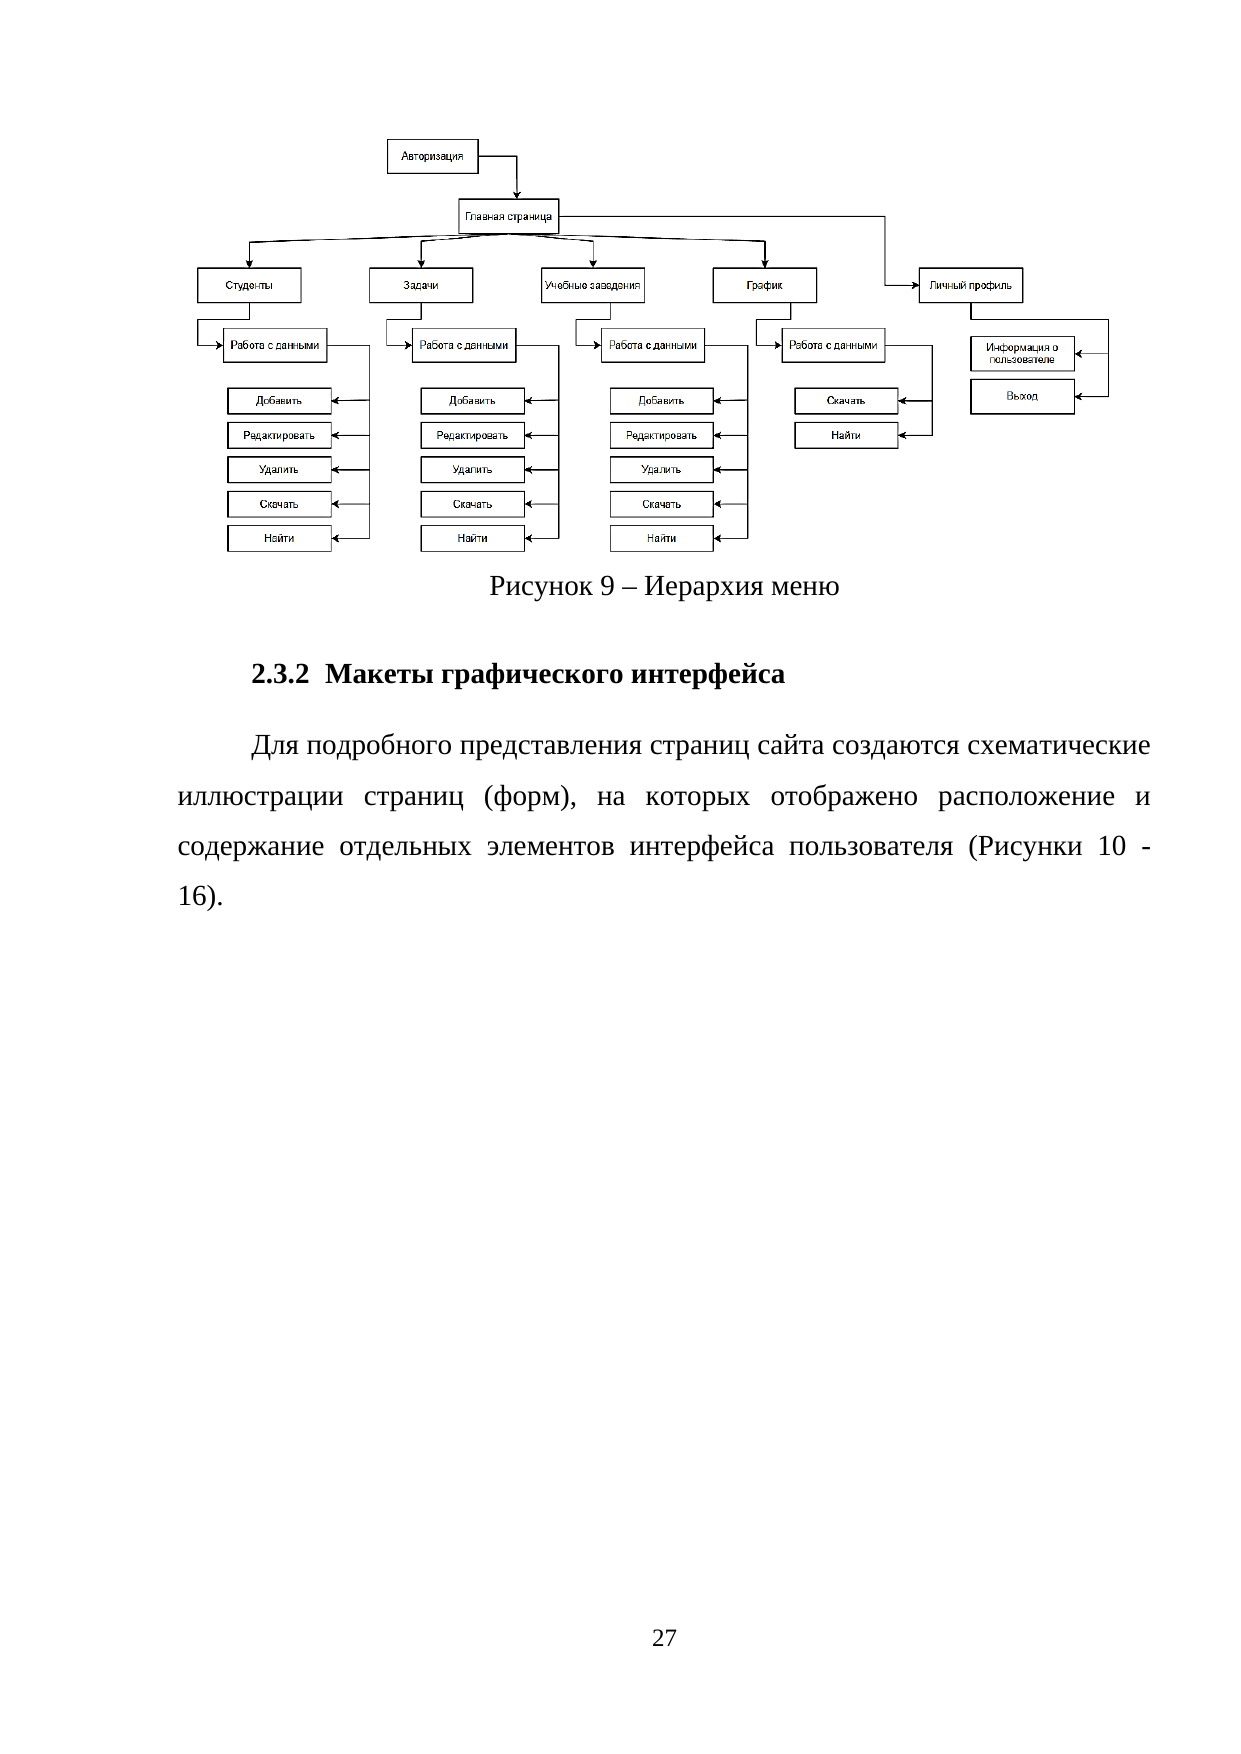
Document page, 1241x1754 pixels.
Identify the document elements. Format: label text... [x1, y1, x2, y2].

text Рисунок 9 – Иерархия меню [177, 568, 1152, 602]
picture [154, 118, 1130, 568]
list Макеты графического интерфейса [177, 656, 1152, 690]
list Для подробного представления страниц сайта создаются схематические иллюстрации страниц (форм), на которых отображено расположение и содержание отдельных элементов интерфейса пользователя (Рисунки 10 - 16). [177, 727, 1152, 912]
